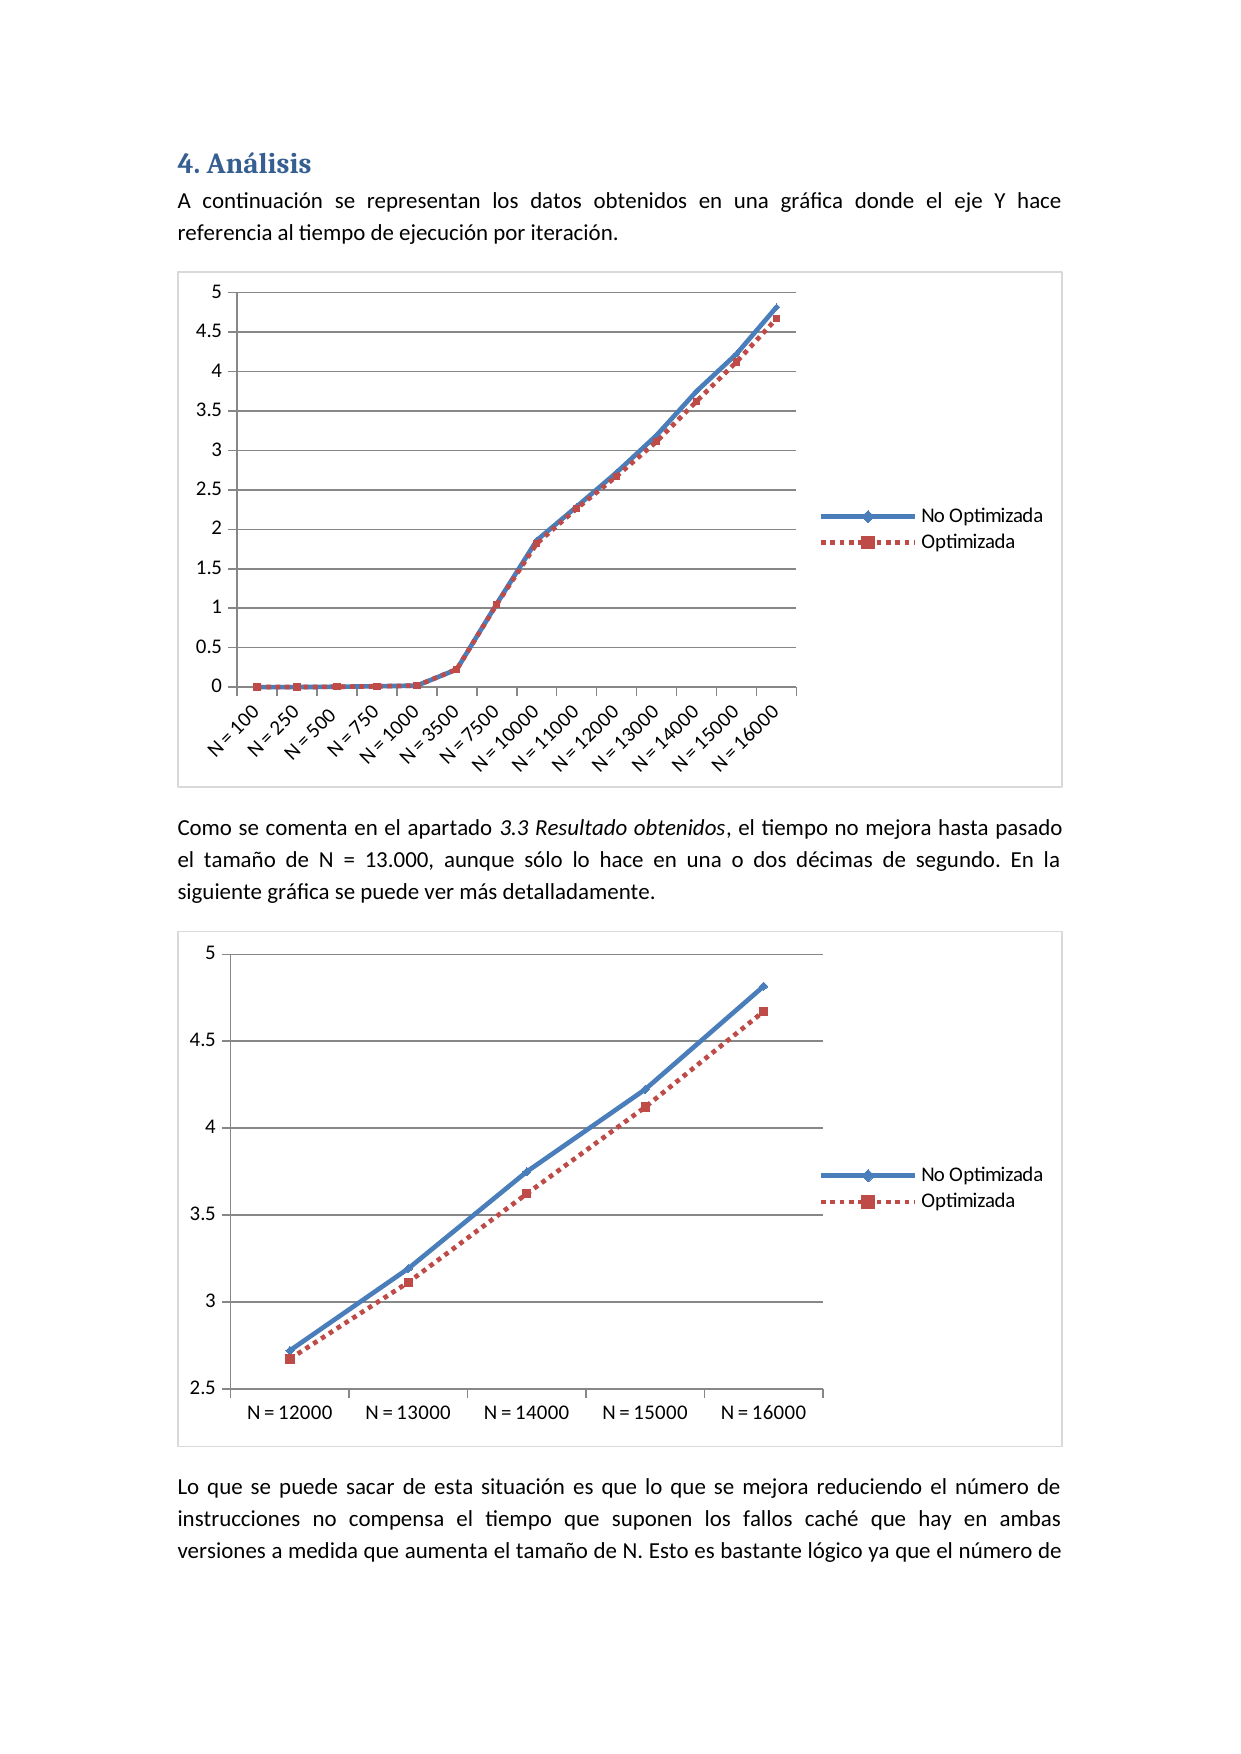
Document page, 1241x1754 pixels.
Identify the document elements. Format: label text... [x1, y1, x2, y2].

text Como se comenta en el apartado 3.3 Resultado obtenidos, el tiempo no mejora hasta pasado el tamaño de N = 13.000, aunque sólo lo hace en una o dos décimas de segundo. En la siguiente gráfica se puede ver más detalladamente. [177, 813, 1063, 906]
text A continuación se representan los datos obtenidos en una gráfica donde el eje Y hace referencia al tiempo de ejecución por iteración. [177, 186, 1063, 246]
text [177, 1472, 1063, 1565]
subtitle 4. Análisis [177, 148, 1063, 181]
